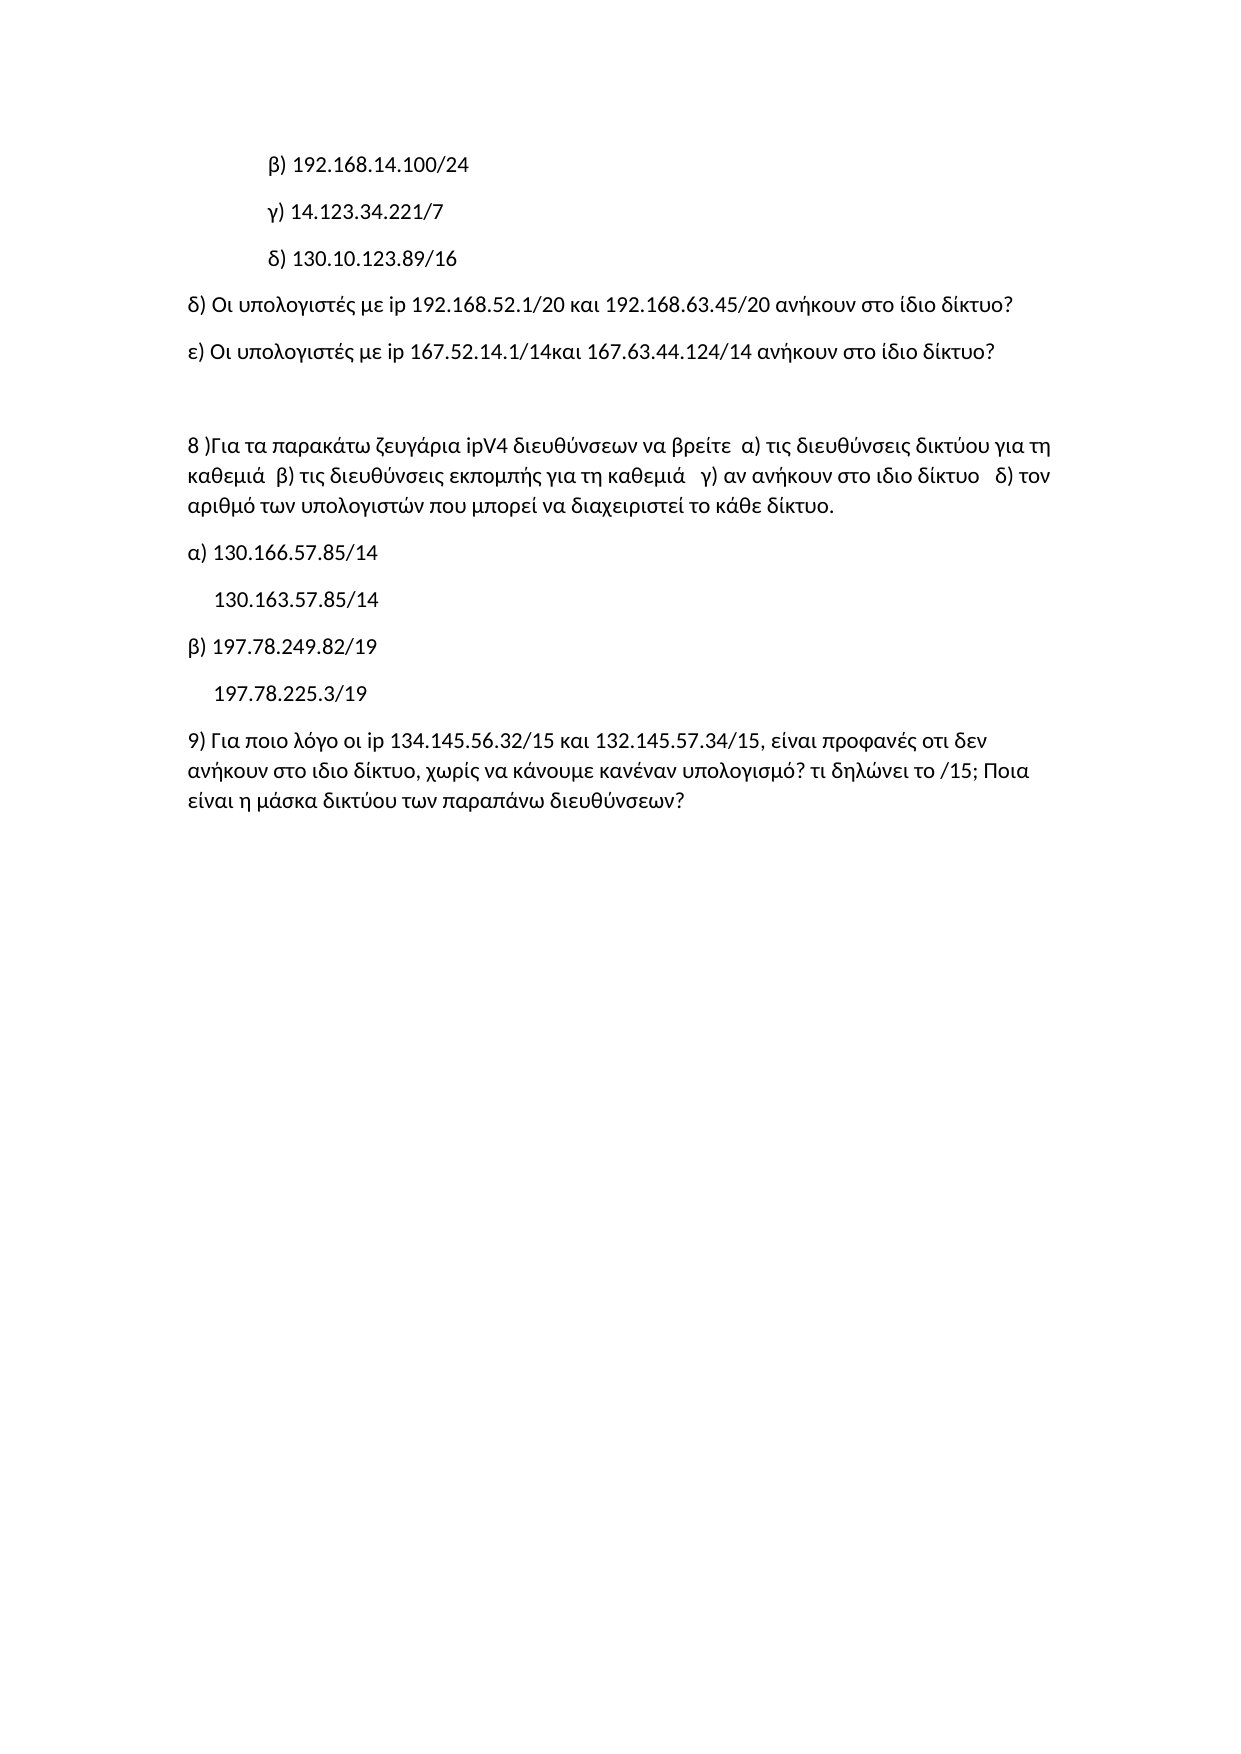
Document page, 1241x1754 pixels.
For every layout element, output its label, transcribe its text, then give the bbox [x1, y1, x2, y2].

text 130.163.57.85/14 [187, 585, 1053, 613]
text ε) Οι υπολογιστές με ip 167.52.14.1/14και 167.63.44.124/14 ανήκουν στο ίδιο δίκτυο? [187, 337, 1053, 366]
text 9) Για ποιο λόγο οι ip 134.145.56.32/15 και 132.145.57.34/15, είναι προφανές οτι δεν ανήκουν στο ιδιο δίκτυο, χωρίς να κάνουμε κανέναν υπολογισμό? τι δηλώνει το /15; Ποια είναι η μάσκα δικτύου των παραπάνω διευθύνσεων? [187, 726, 1053, 814]
text α) 130.166.57.85/14 [187, 538, 1053, 567]
text δ) 130.10.123.89/16 [187, 244, 1053, 272]
text δ) Οι υπολογιστές με ip 192.168.52.1/20 και 192.168.63.45/20 ανήκουν στο ίδιο δίκτυο? [187, 291, 1053, 319]
text γ) 14.123.34.221/7 [187, 197, 1053, 225]
text β) 197.78.249.82/19 [187, 632, 1053, 660]
text β) 192.168.14.100/24 [187, 150, 1053, 178]
text 197.78.225.3/19 [187, 679, 1053, 707]
text 8 )Για τα παρακάτω ζευγάρια ipV4 διευθύνσεων να βρείτε α) τις διευθύνσεις δικτύου για τη καθεμιά β) τις διευθύνσεις εκπομπής για τη καθεμιά γ) αν ανήκουν στο ιδιο δίκτυο δ) τον αριθμό των υπολογιστών που μπορεί να διαχειριστεί το κάθε δίκτυο. [187, 431, 1053, 520]
